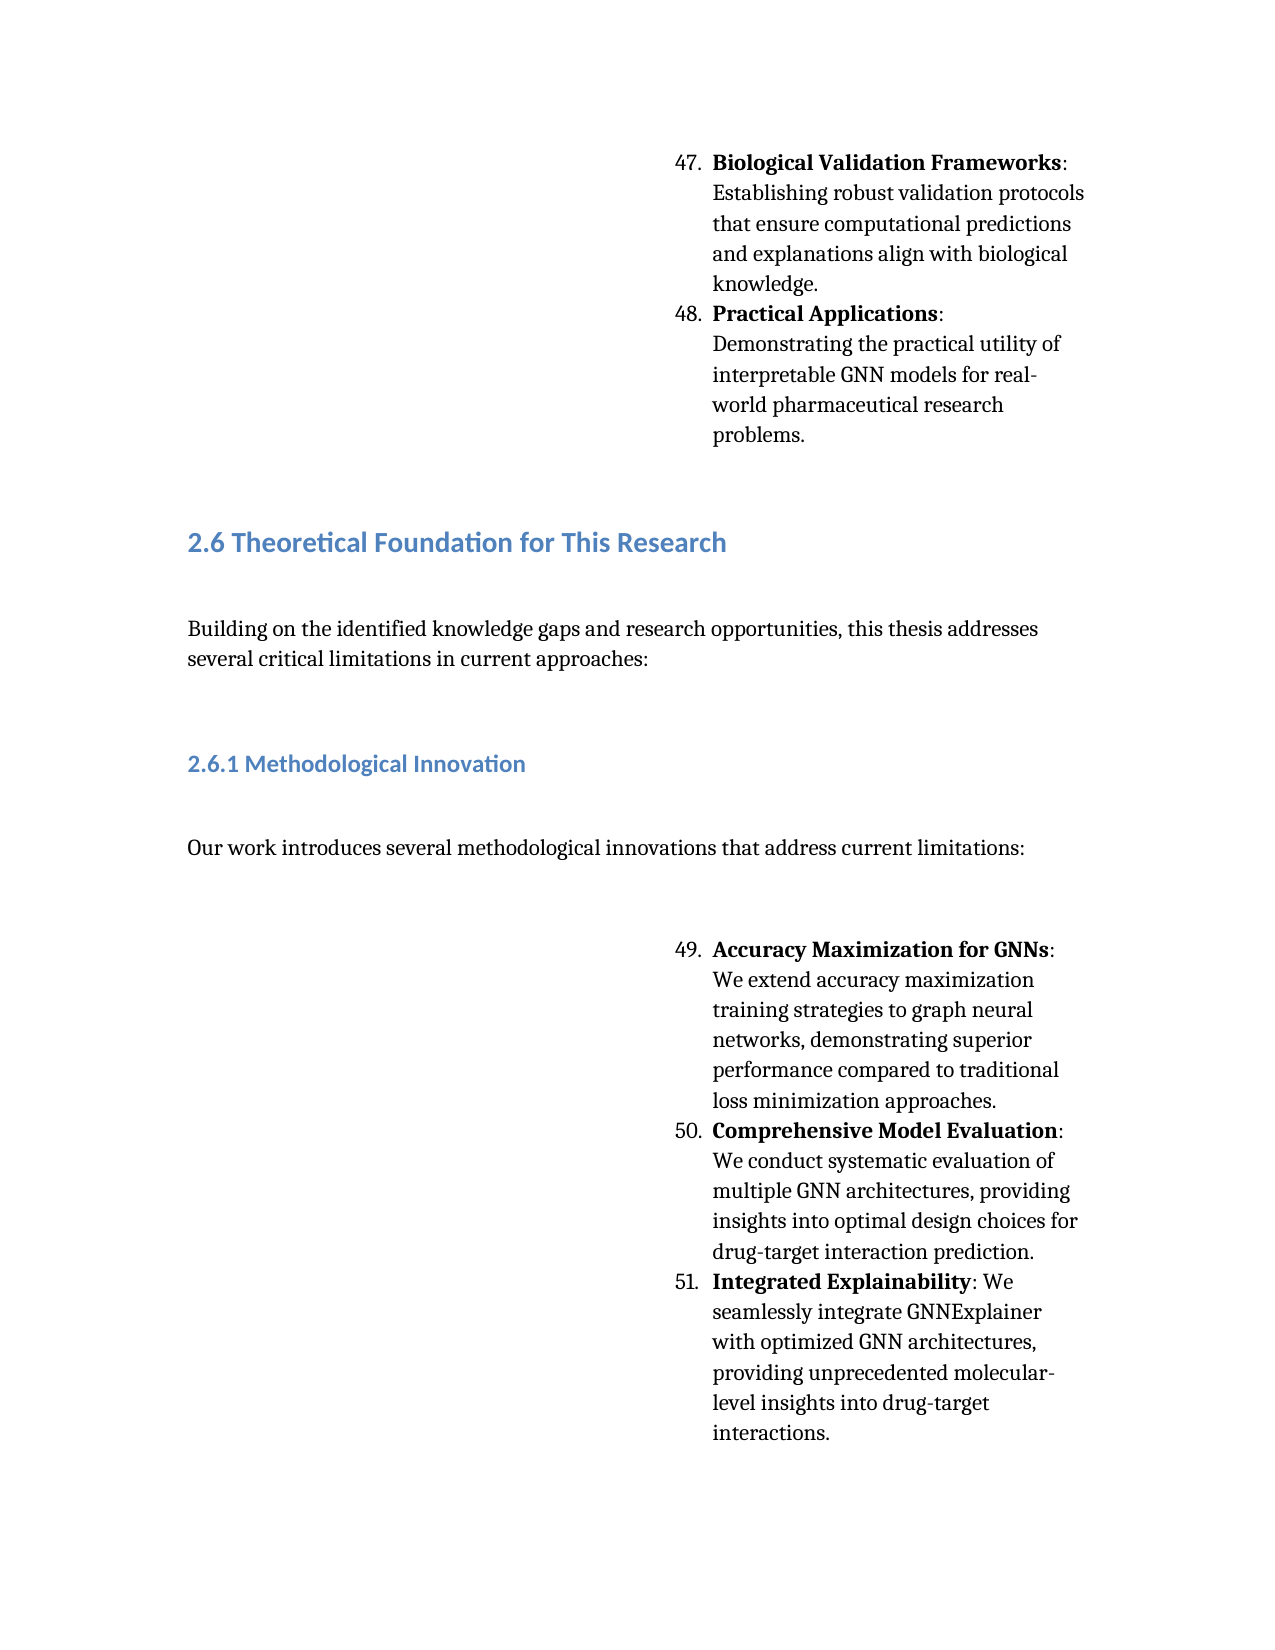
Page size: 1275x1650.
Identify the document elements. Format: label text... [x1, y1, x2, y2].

subtitle 2.6.1 Methodological Innovation [187, 748, 1087, 779]
list Practical Applications: Demonstrating the practical utility of interpretable GNN models for real-world pharmaceutical research problems. [675, 301, 1087, 448]
text Our work introduces several methodological innovations that address current limitations: [187, 834, 1087, 861]
subtitle 2.6 Theoretical Foundation for This Research [187, 524, 1087, 559]
list Biological Validation Frameworks: Establishing robust validation protocols that ensure computational predictions and explanations align with biological knowledge. [675, 150, 1087, 297]
list Comprehensive Model Evaluation: We conduct systematic evaluation of multiple GNN architectures, providing insights into optimal design choices for drug-target interaction prediction. [675, 1118, 1087, 1265]
list Integrated Explainability: We seamlessly integrate GNNExplainer with optimized GNN architectures, providing unprecedented molecular-level insights into drug-target interactions. [675, 1269, 1087, 1446]
text Building on the identified knowledge gaps and research opportunities, this thesis addresses several critical limitations in current approaches: [187, 616, 1087, 672]
list Accuracy Maximization for GNNs: We extend accuracy maximization training strategies to graph neural networks, demonstrating superior performance compared to traditional loss minimization approaches. [675, 936, 1087, 1114]
